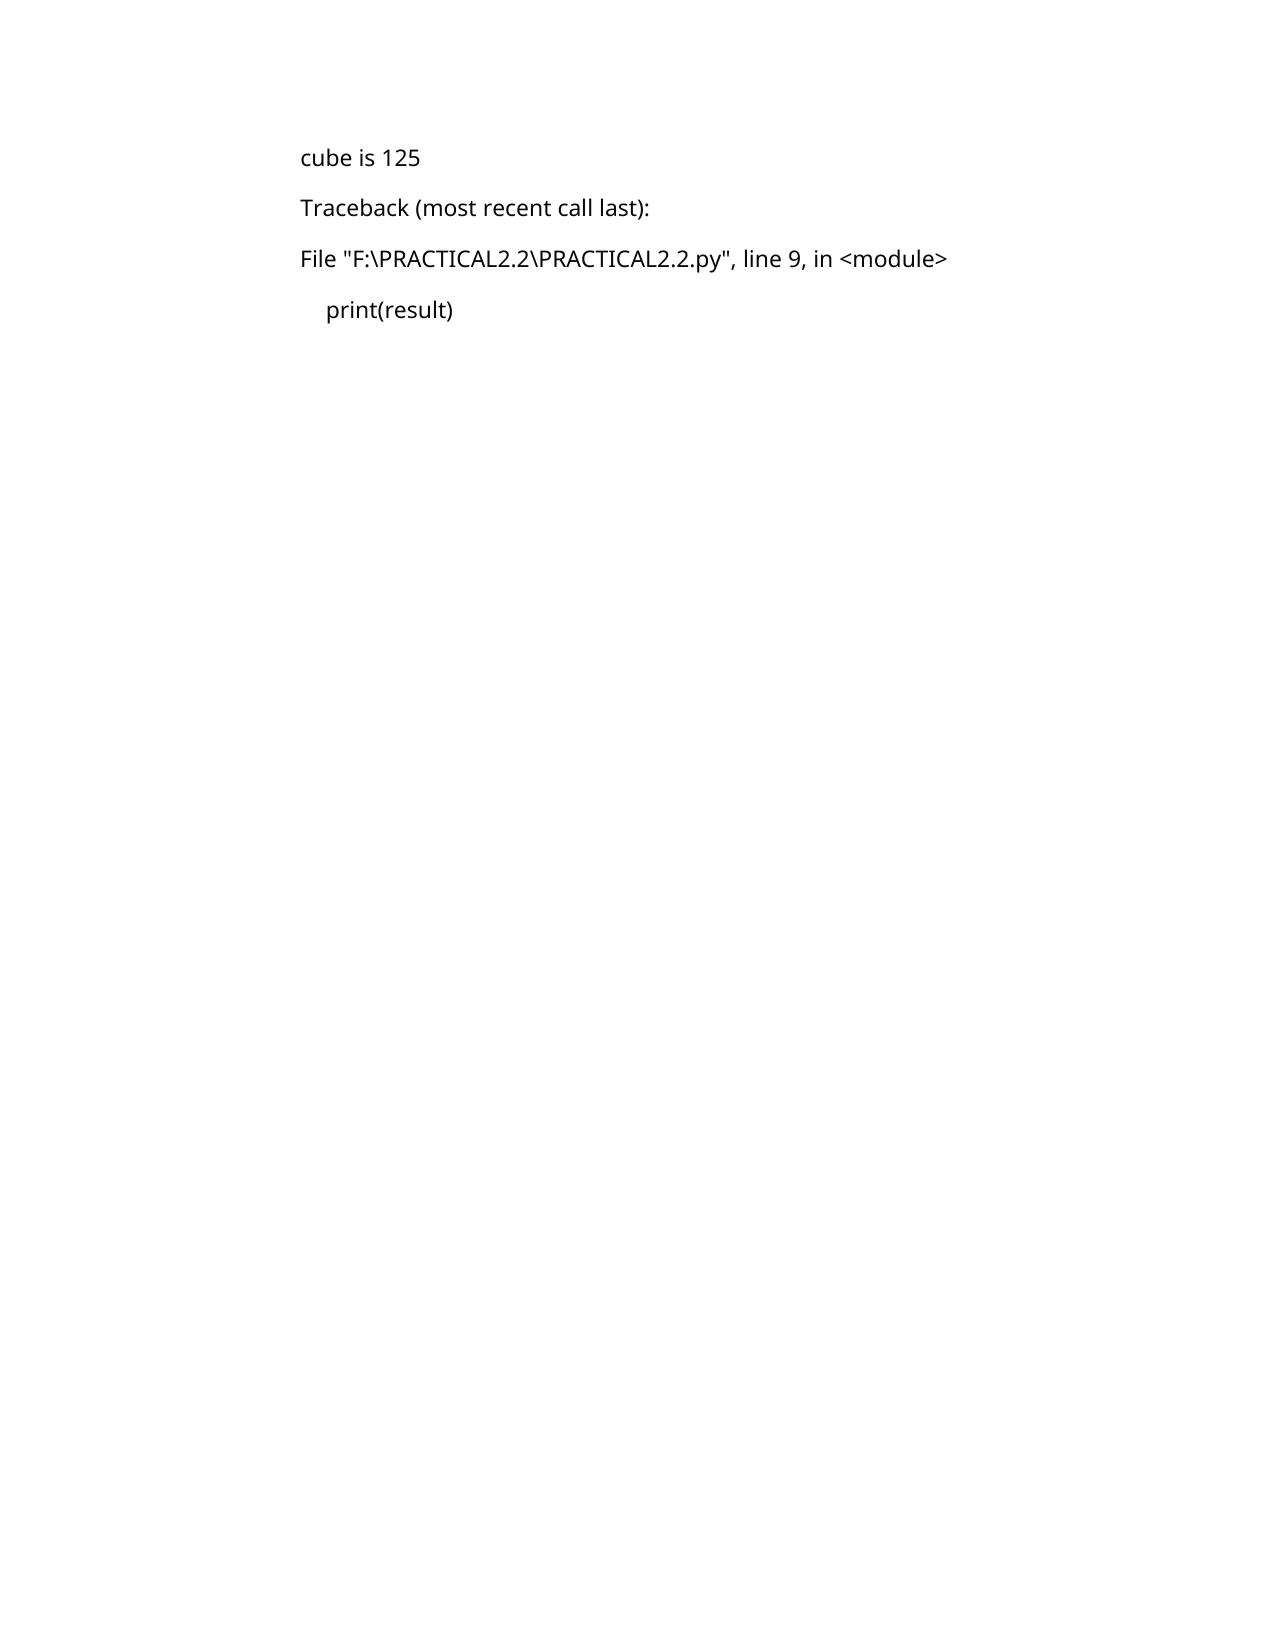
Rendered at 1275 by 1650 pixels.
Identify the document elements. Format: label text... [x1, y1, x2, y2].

text Traceback (most recent call last): [300, 192, 1237, 223]
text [300, 142, 487, 173]
text File "F:\PRACTICAL2.2\PRACTICAL2.2.py", line 9, in <module> print(result) [300, 243, 948, 325]
